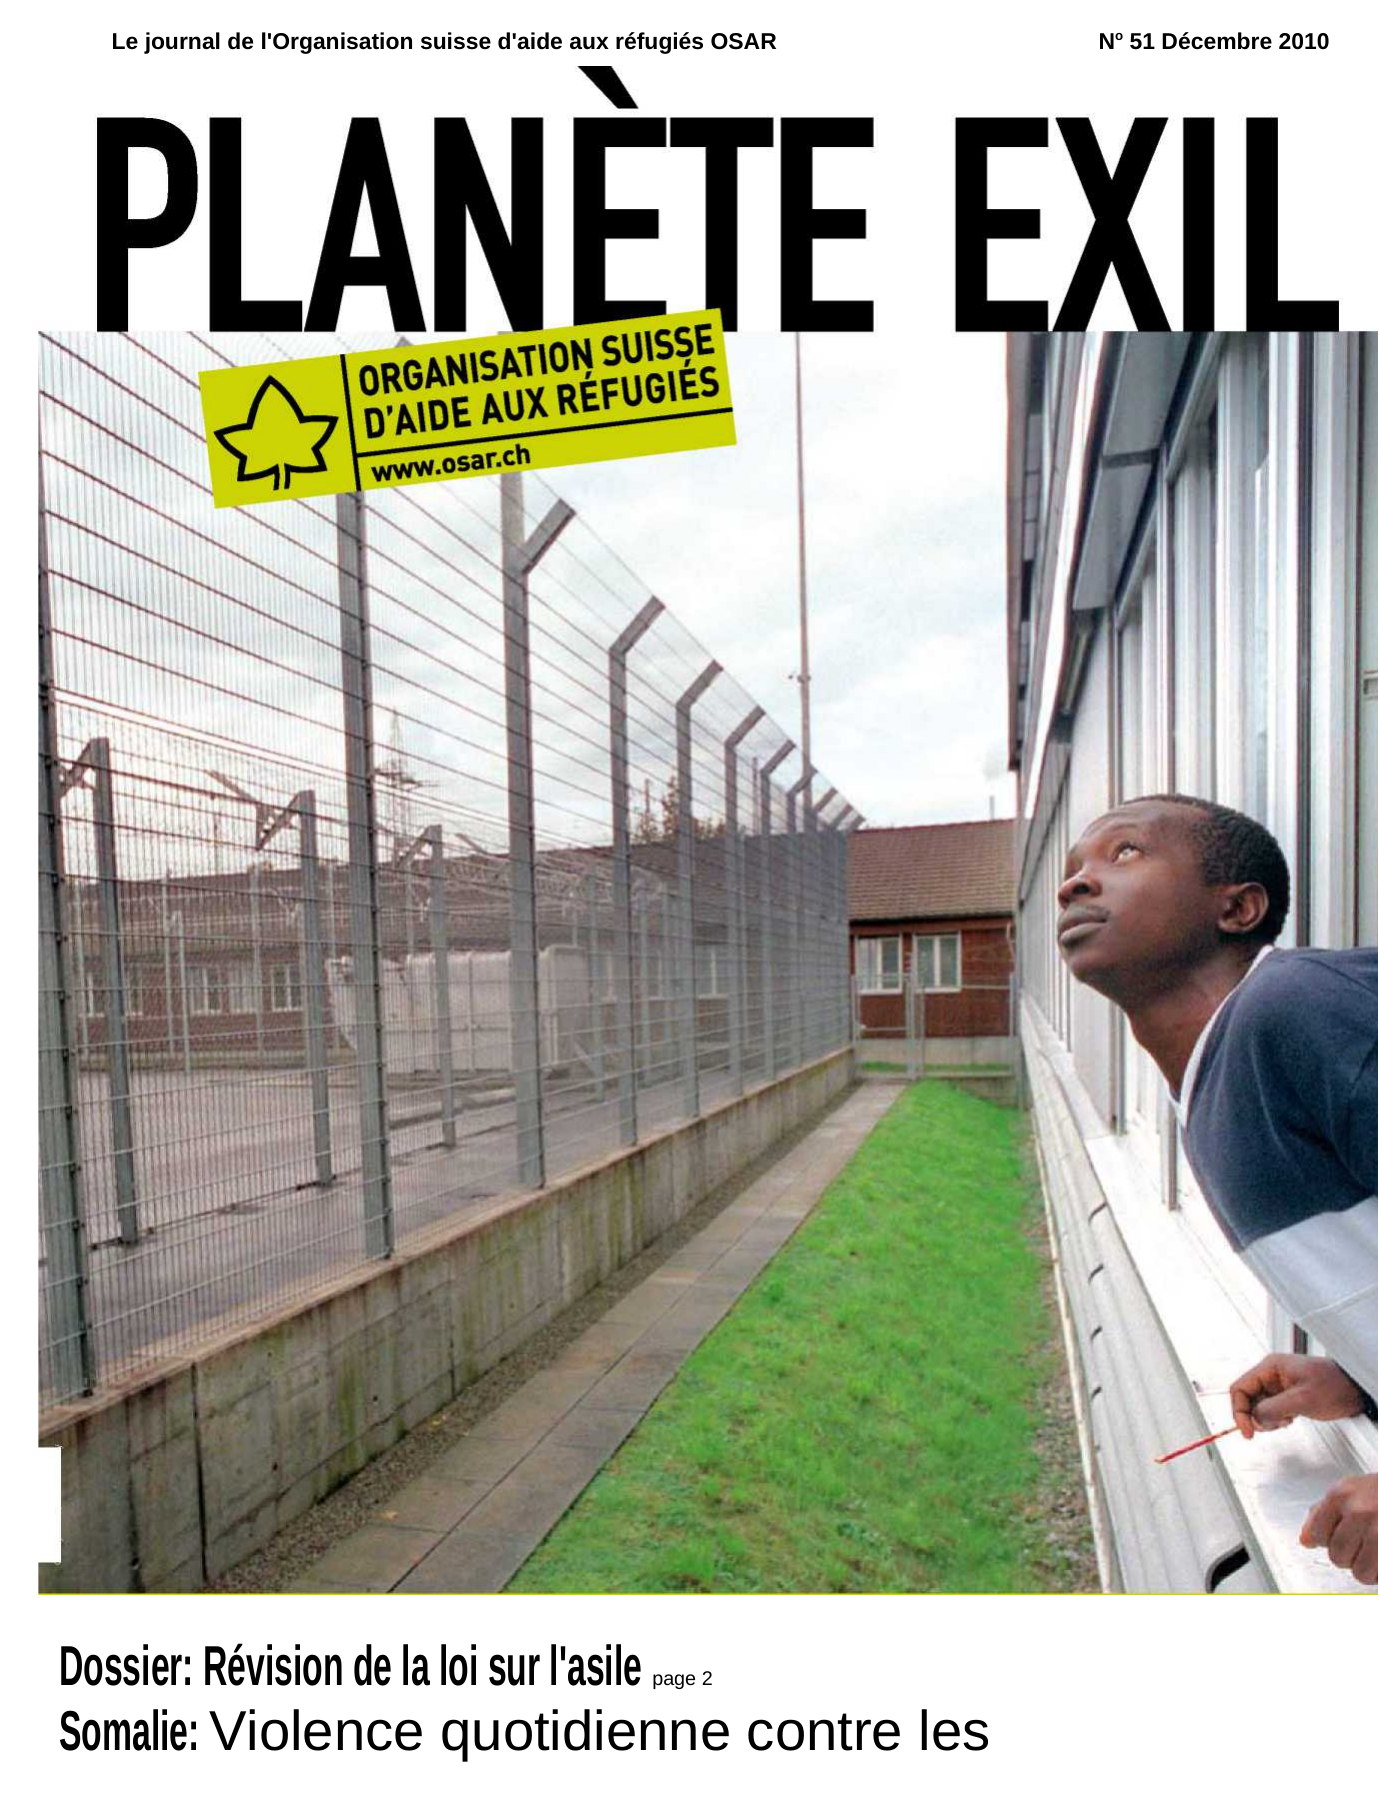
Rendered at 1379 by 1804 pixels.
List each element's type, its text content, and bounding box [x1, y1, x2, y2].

text Dossier: Révision de la loi sur l'asile page 2 [59, 1632, 1127, 1697]
picture [38, 65, 1378, 1595]
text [59, 1697, 1127, 1762]
